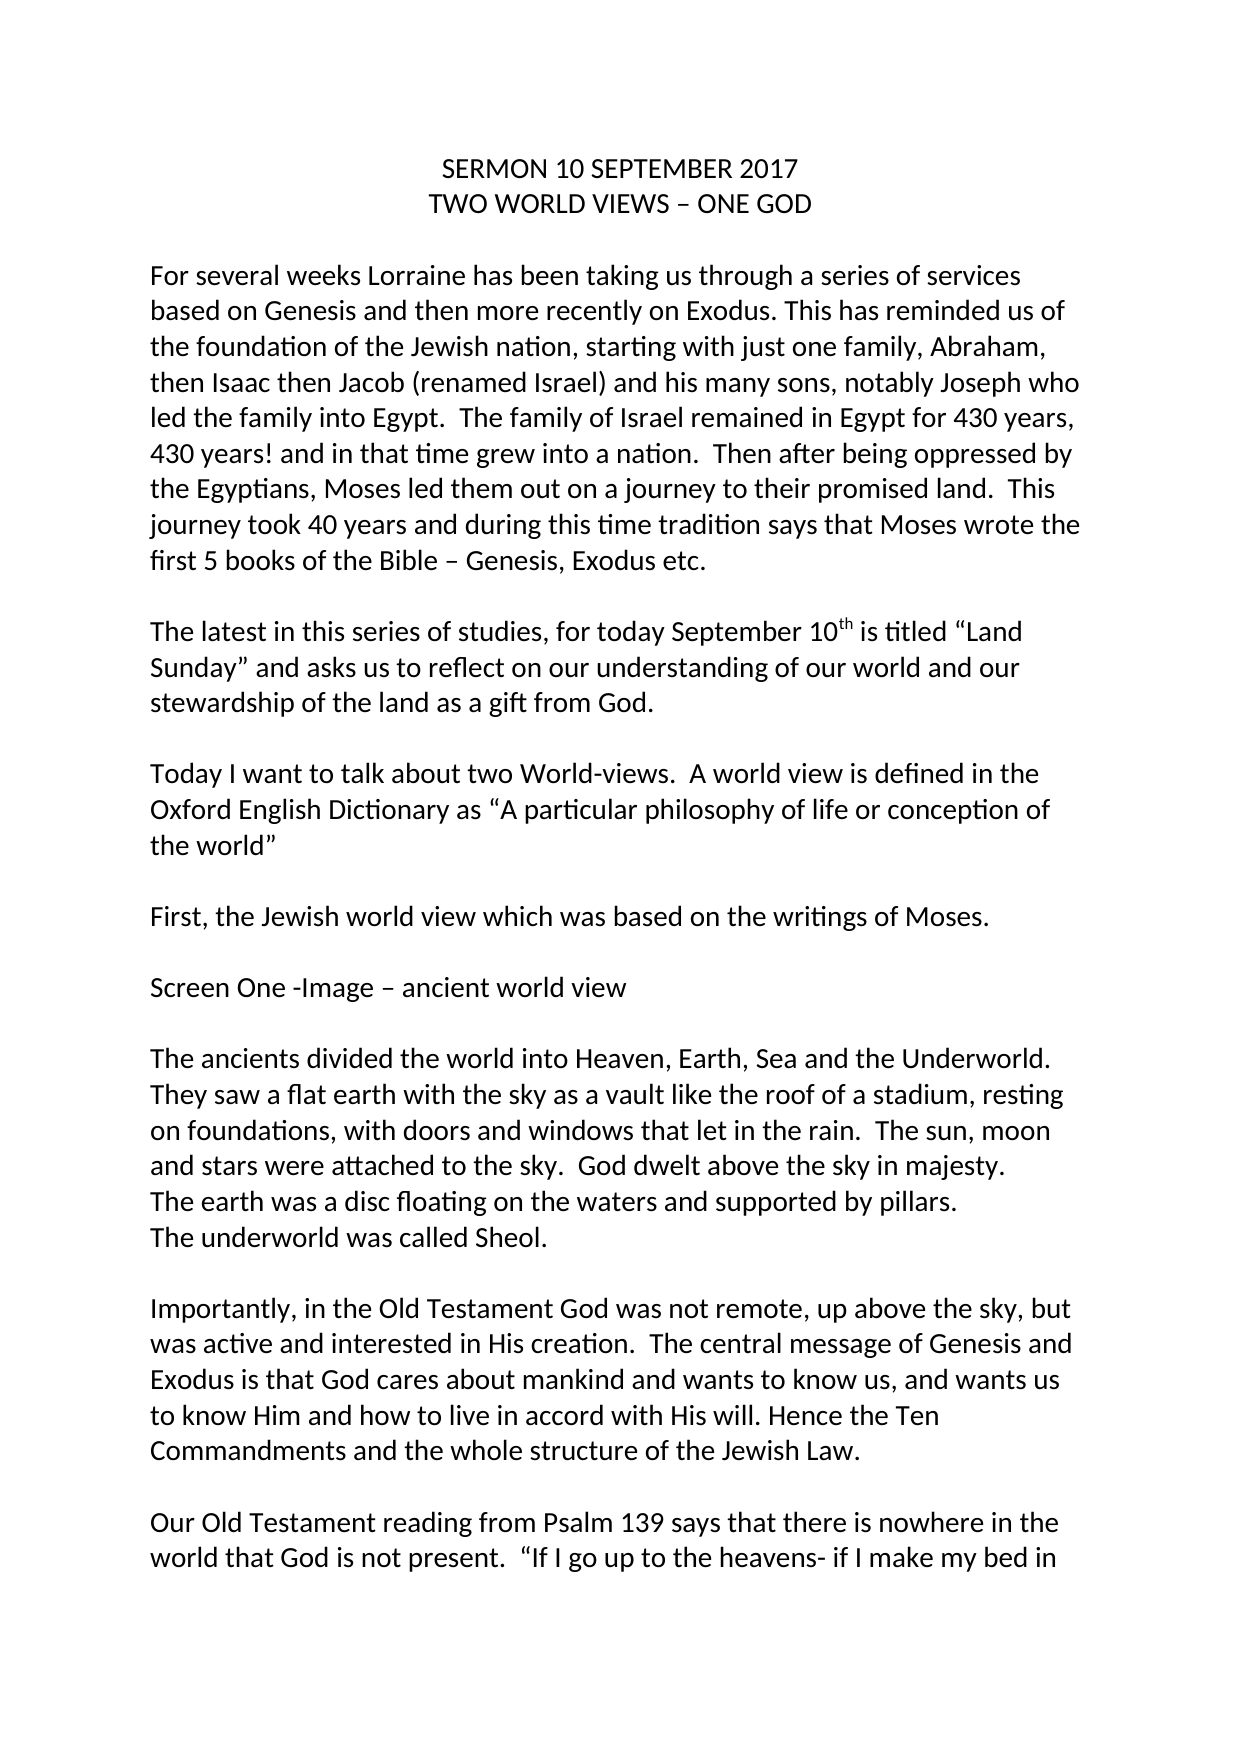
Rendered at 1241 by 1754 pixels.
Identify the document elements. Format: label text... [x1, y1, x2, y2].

text For several weeks Lorraine has been taking us through a series of services based on Genesis and then more recently on Exodus. This has reminded us of the foundation of the Jewish nation, starting with just one family, Abraham, then Isaac then Jacob (renamed Israel) and his many sons, notably Joseph who led the family into Egypt. The family of Israel remained in Egypt for 430 years, 430 years! and in that time grew into a nation. Then after being oppressed by the Egyptians, Moses led them out on a journey to their promised land. This journey took 40 years and during this time tradition says that Moses wrote the first 5 books of the Bible – Genesis, Exodus etc. [150, 257, 1090, 577]
text The latest in this series of studies, for today September 10th is titled “Land Sunday” and asks us to reflect on our understanding of our world and our stewardship of the land as a gift from God. [150, 613, 1090, 720]
text Importantly, in the Old Testament God was not remote, up above the sky, but was active and interested in His creation. The central message of Genesis and Exodus is that God cares about mankind and wants to know us, and wants us to know Him and how to live in accord with His will. Hence the Ten Commandments and the whole structure of the Jewish Law. [150, 1290, 1090, 1468]
text The underworld was called Sheol. [150, 1219, 1090, 1254]
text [150, 1504, 1090, 1575]
text The earth was a disc floating on the waters and supported by pillars. [150, 1183, 1090, 1219]
text TWO WORLD VIEWS – ONE GOD [150, 186, 1090, 221]
text The ancients divided the world into Heaven, Earth, Sea and the Underworld. [150, 1041, 1090, 1076]
text They saw a flat earth with the sky as a vault like the roof of a stadium, resting on foundations, with doors and windows that let in the rain. The sun, moon and stars were attached to the sky. God dwelt above the sky in majesty. [150, 1076, 1090, 1183]
text Today I want to talk about two World-views. A world view is defined in the Oxford English Dictionary as “A particular philosophy of life or conception of the world” [150, 756, 1090, 862]
text First, the Jewish world view which was based on the writings of Moses. [150, 898, 1090, 934]
text SERMON 10 SEPTEMBER 2017 [150, 150, 1090, 186]
text Screen One -Image – ancient world view [150, 969, 1090, 1005]
